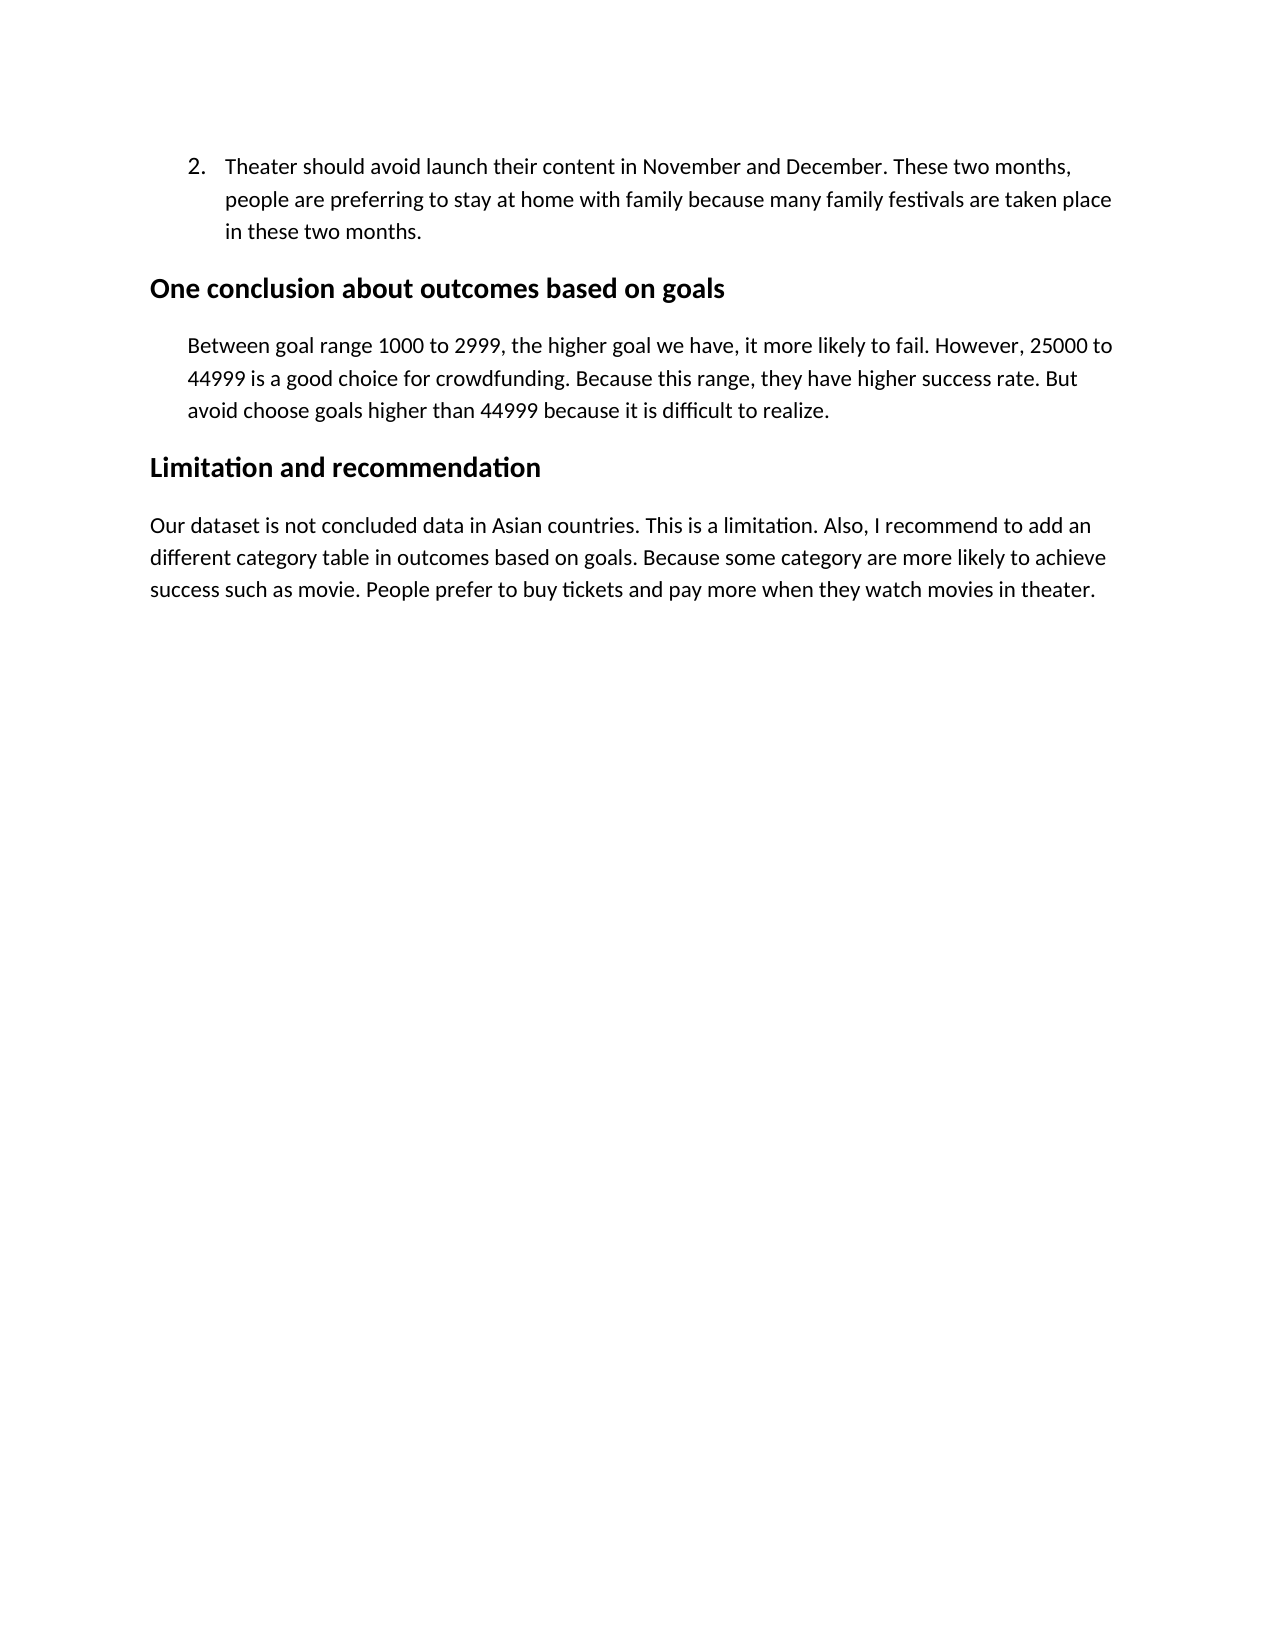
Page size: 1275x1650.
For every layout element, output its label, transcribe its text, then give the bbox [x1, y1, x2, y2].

list Theater should avoid launch their content in November and December. These two months, people are preferring to stay at home with family because many family festivals are taken place in these two months. [187, 150, 1125, 245]
text Between goal range 1000 to 2999, the higher goal we have, it more likely to fail. However, 25000 to 44999 is a good choice for crowdfunding. Because this range, they have higher success rate. But avoid choose goals higher than 44999 because it is difficult to realize. [187, 332, 1125, 424]
text One conclusion about outcomes based on goals [150, 270, 1125, 306]
text Our dataset is not concluded data in Asian countries. This is a limitation. Also, I recommend to add an different category table in outcomes based on goals. Because some category are more likely to achieve success such as movie. People prefer to buy tickets and pay more when they watch movies in theater. [150, 511, 1125, 603]
text Limitation and recommendation [150, 449, 1125, 485]
